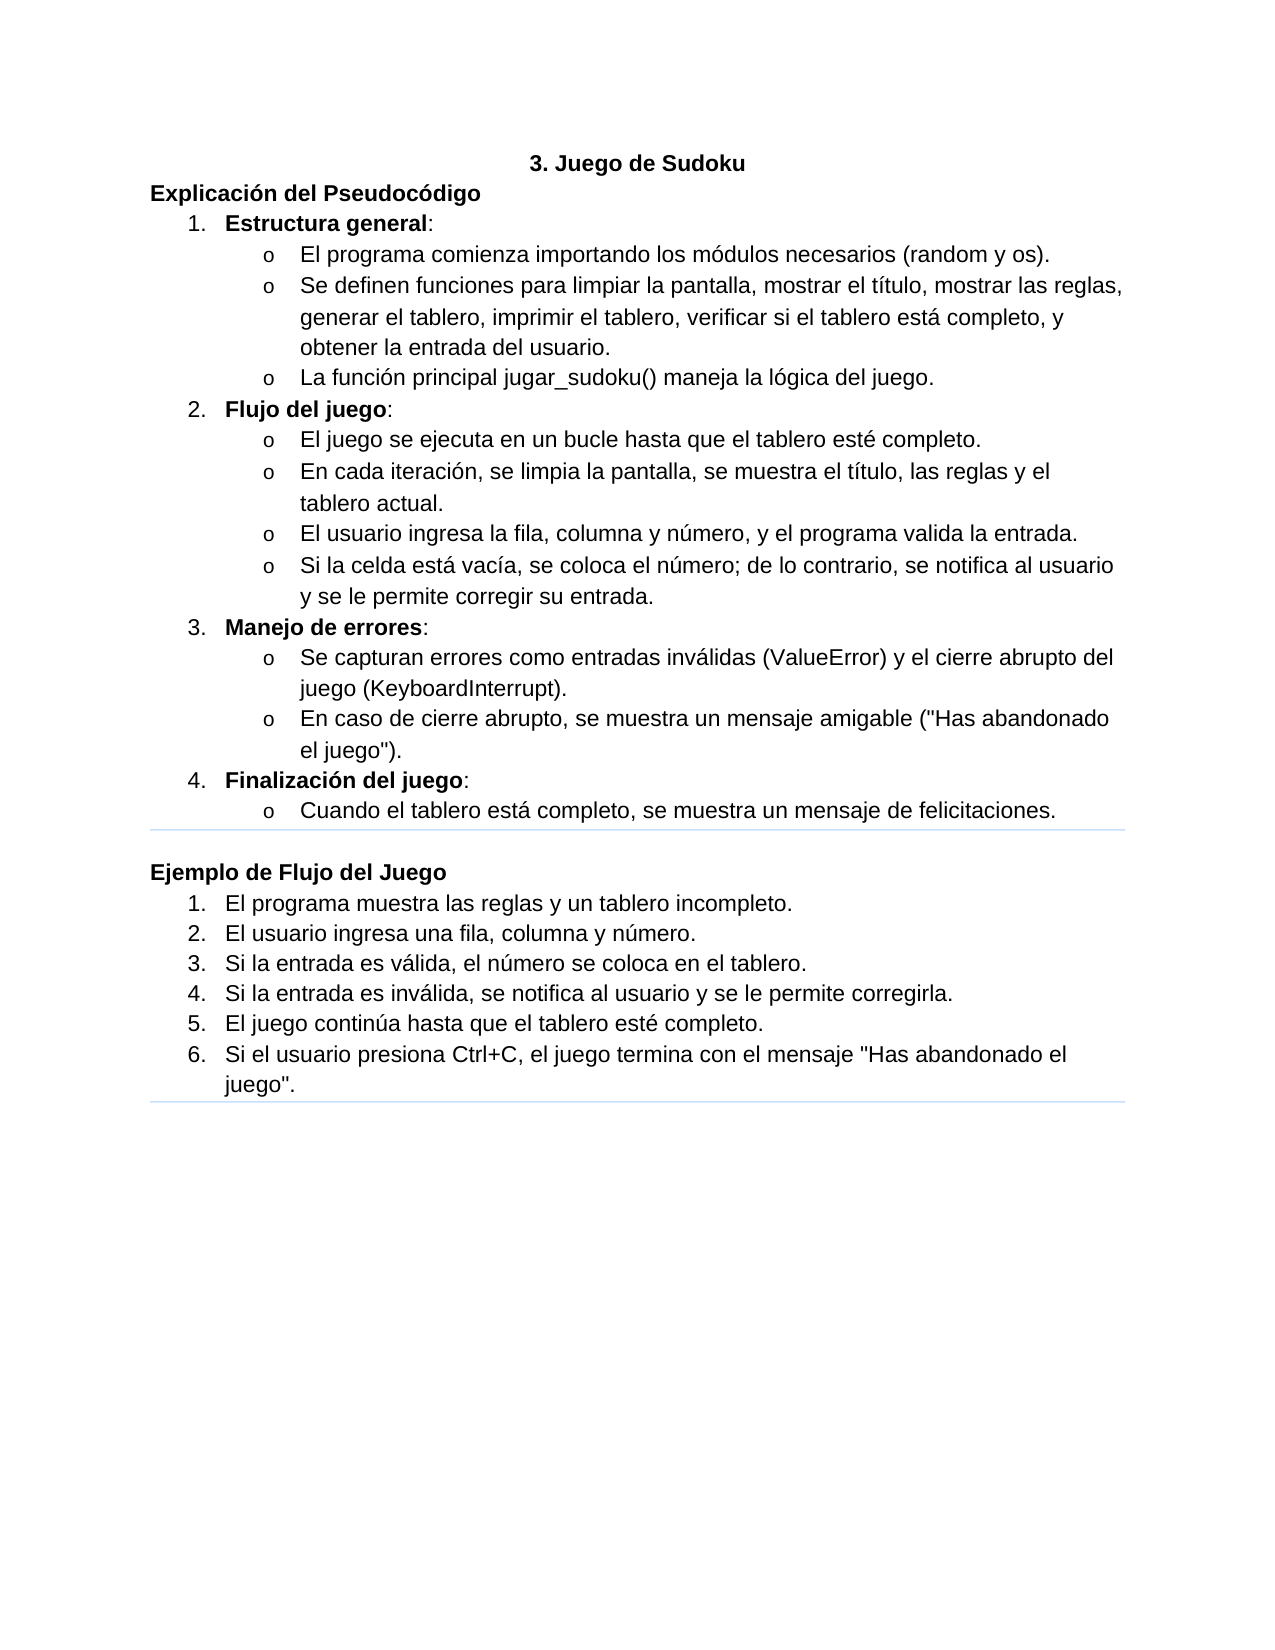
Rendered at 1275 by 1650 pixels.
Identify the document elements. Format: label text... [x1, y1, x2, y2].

list El usuario ingresa una fila, columna y número. [187, 920, 1125, 946]
list En caso de cierre abrupto, se muestra un mensaje amigable ("Has abandonado el juego"). [262, 705, 1125, 763]
list Si la entrada es inválida, se notifica al usuario y se le permite corregirla. [187, 980, 1125, 1007]
list Se definen funciones para limpiar la pantalla, mostrar el título, mostrar las reglas, generar el tablero, imprimir el tablero, verificar si el tablero está completo, y obtener la entrada del usuario. [262, 272, 1125, 361]
list Si la celda está vacía, se coloca el número; de lo contrario, se notifica al usuario y se le permite corregir su entrada. [262, 552, 1125, 609]
text Ejemplo de Flujo del Juego [150, 859, 1125, 886]
list Cuando el tablero está completo, se muestra un mensaje de felicitaciones. [262, 797, 1125, 825]
list El programa comienza importando los módulos necesarios (random y os). [262, 241, 1125, 268]
text Explicación del Pseudocódigo [150, 180, 1125, 207]
list Estructura general: [187, 210, 1125, 237]
list Se capturan errores como entradas inválidas (ValueError) y el cierre abrupto del juego (KeyboardInterrupt). [262, 644, 1125, 702]
text 3. Juego de Sudoku [150, 150, 1125, 176]
list Manejo de errores: [187, 613, 1125, 640]
list Flujo del juego: [187, 396, 1125, 422]
list El programa muestra las reglas y un tablero incompleto. [187, 889, 1125, 916]
list Si el usuario presiona Ctrl+C, el juego termina con el mensaje "Has abandonado el juego". [187, 1041, 1125, 1097]
list La función principal jugar_sudoku() maneja la lógica del juego. [262, 364, 1125, 392]
list El juego continúa hasta que el tablero esté completo. [187, 1010, 1125, 1037]
list Finalización del juego: [187, 767, 1125, 793]
list El juego se ejecuta en un bucle hasta que el tablero esté completo. [262, 426, 1125, 454]
list En cada iteración, se limpia la pantalla, se muestra el título, las reglas y el tablero actual. [262, 458, 1125, 516]
list El usuario ingresa la fila, columna y número, y el programa valida la entrada. [262, 520, 1125, 548]
list Si la entrada es válida, el número se coloca en el tablero. [187, 950, 1125, 976]
